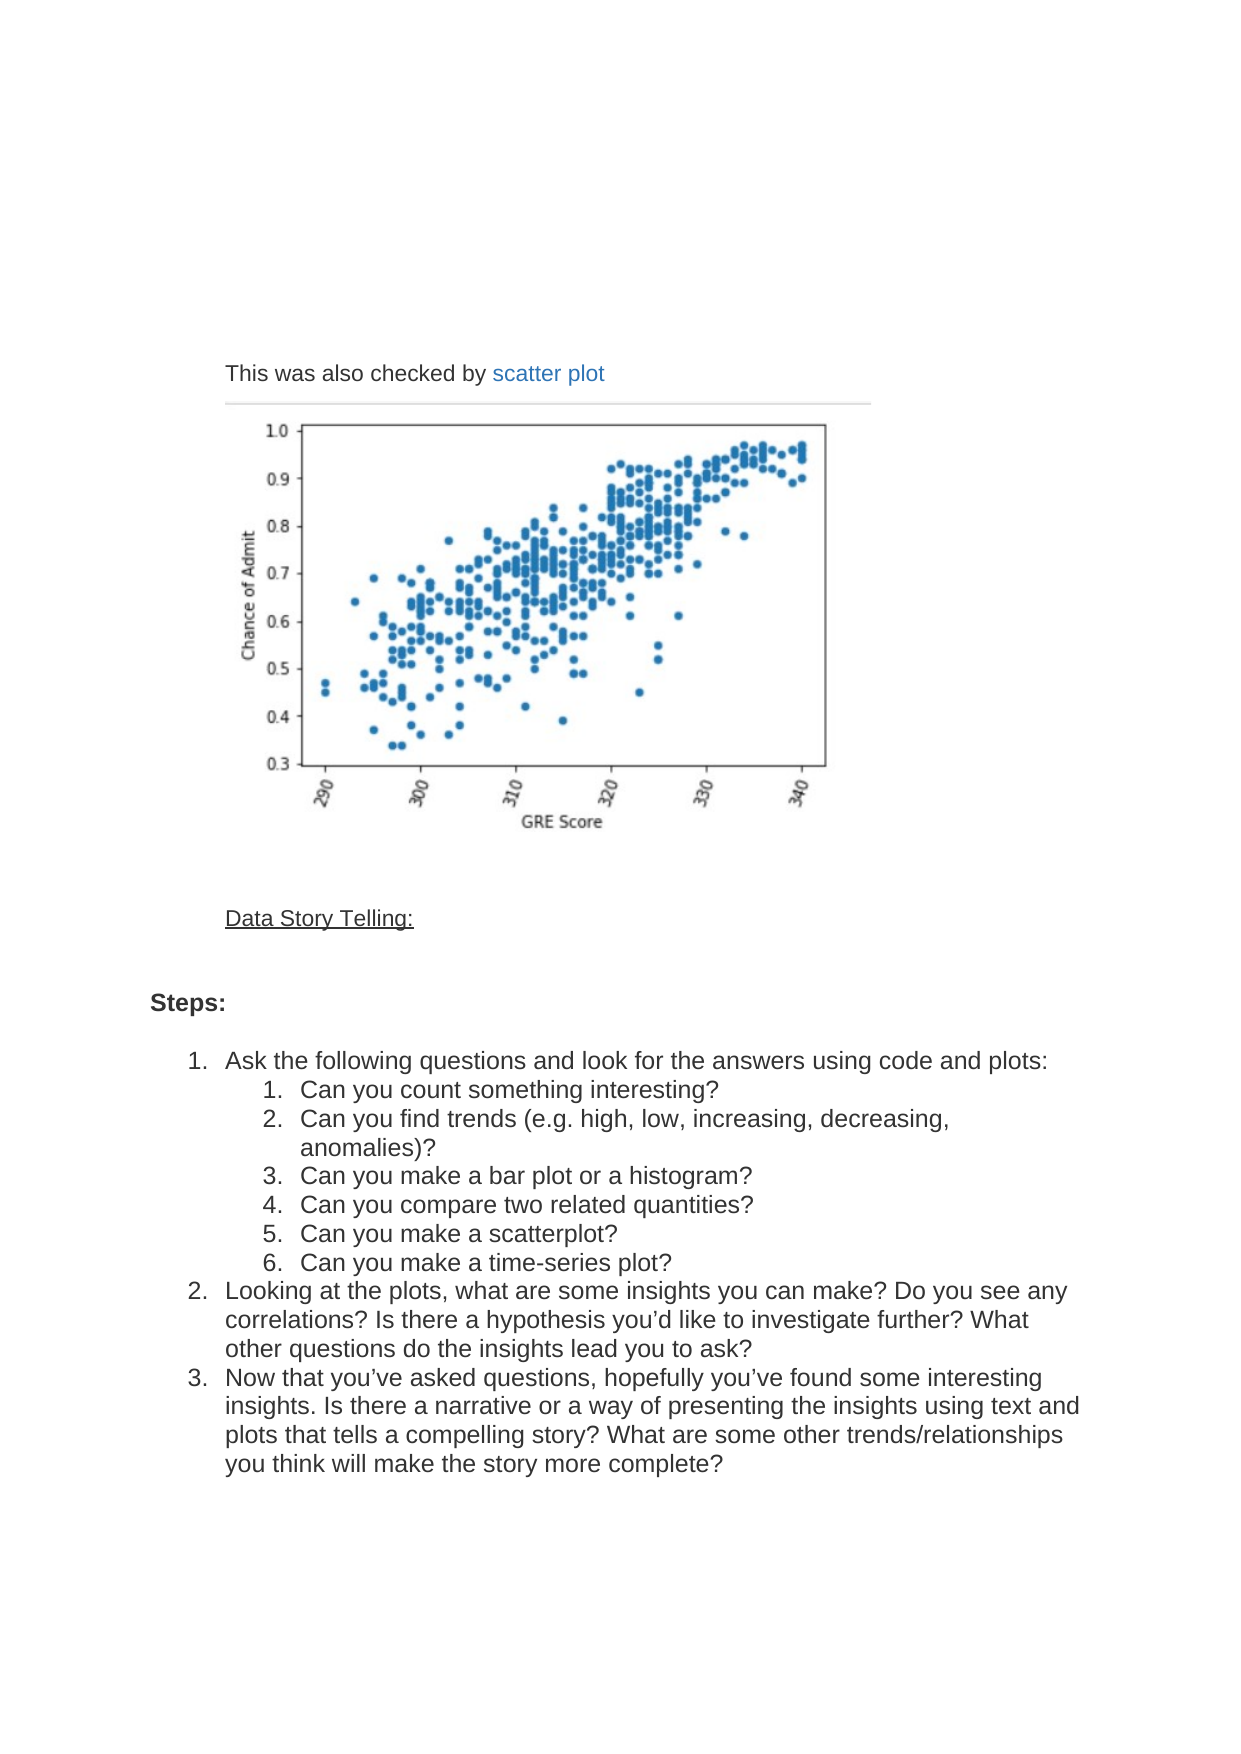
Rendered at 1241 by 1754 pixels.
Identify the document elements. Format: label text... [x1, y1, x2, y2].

text This was also checked by scatter plot [225, 360, 1090, 386]
list Looking at the plots, what are some insights you can make? Do you see any correlations? Is there a hypothesis you’d like to investigate further? What other questions do the insights lead you to ask? [187, 1276, 1090, 1363]
list Can you count something interesting? [262, 1075, 1090, 1104]
list Can you compare two related quantities? [262, 1190, 1090, 1219]
list Ask the following questions and look for the answers using code and plots: [187, 1046, 1090, 1075]
list Can you make a time-series plot? [262, 1248, 1090, 1276]
list Can you find trends (e.g. high, low, increasing, decreasing, anomalies)? [262, 1104, 1090, 1161]
list Can you make a scatterplot? [262, 1219, 1090, 1248]
list Now that you’ve asked questions, hopefully you’ve found some interesting insights. Is there a narrative or a way of presenting the insights using text and plots that tells a compelling story? What are some other trends/relationships you think will make the story more complete? [187, 1363, 1090, 1478]
text Steps: [150, 988, 1090, 1017]
picture [225, 401, 872, 847]
text Data Story Telling: [225, 904, 1090, 931]
list Can you make a bar plot or a histogram? [262, 1161, 1090, 1190]
